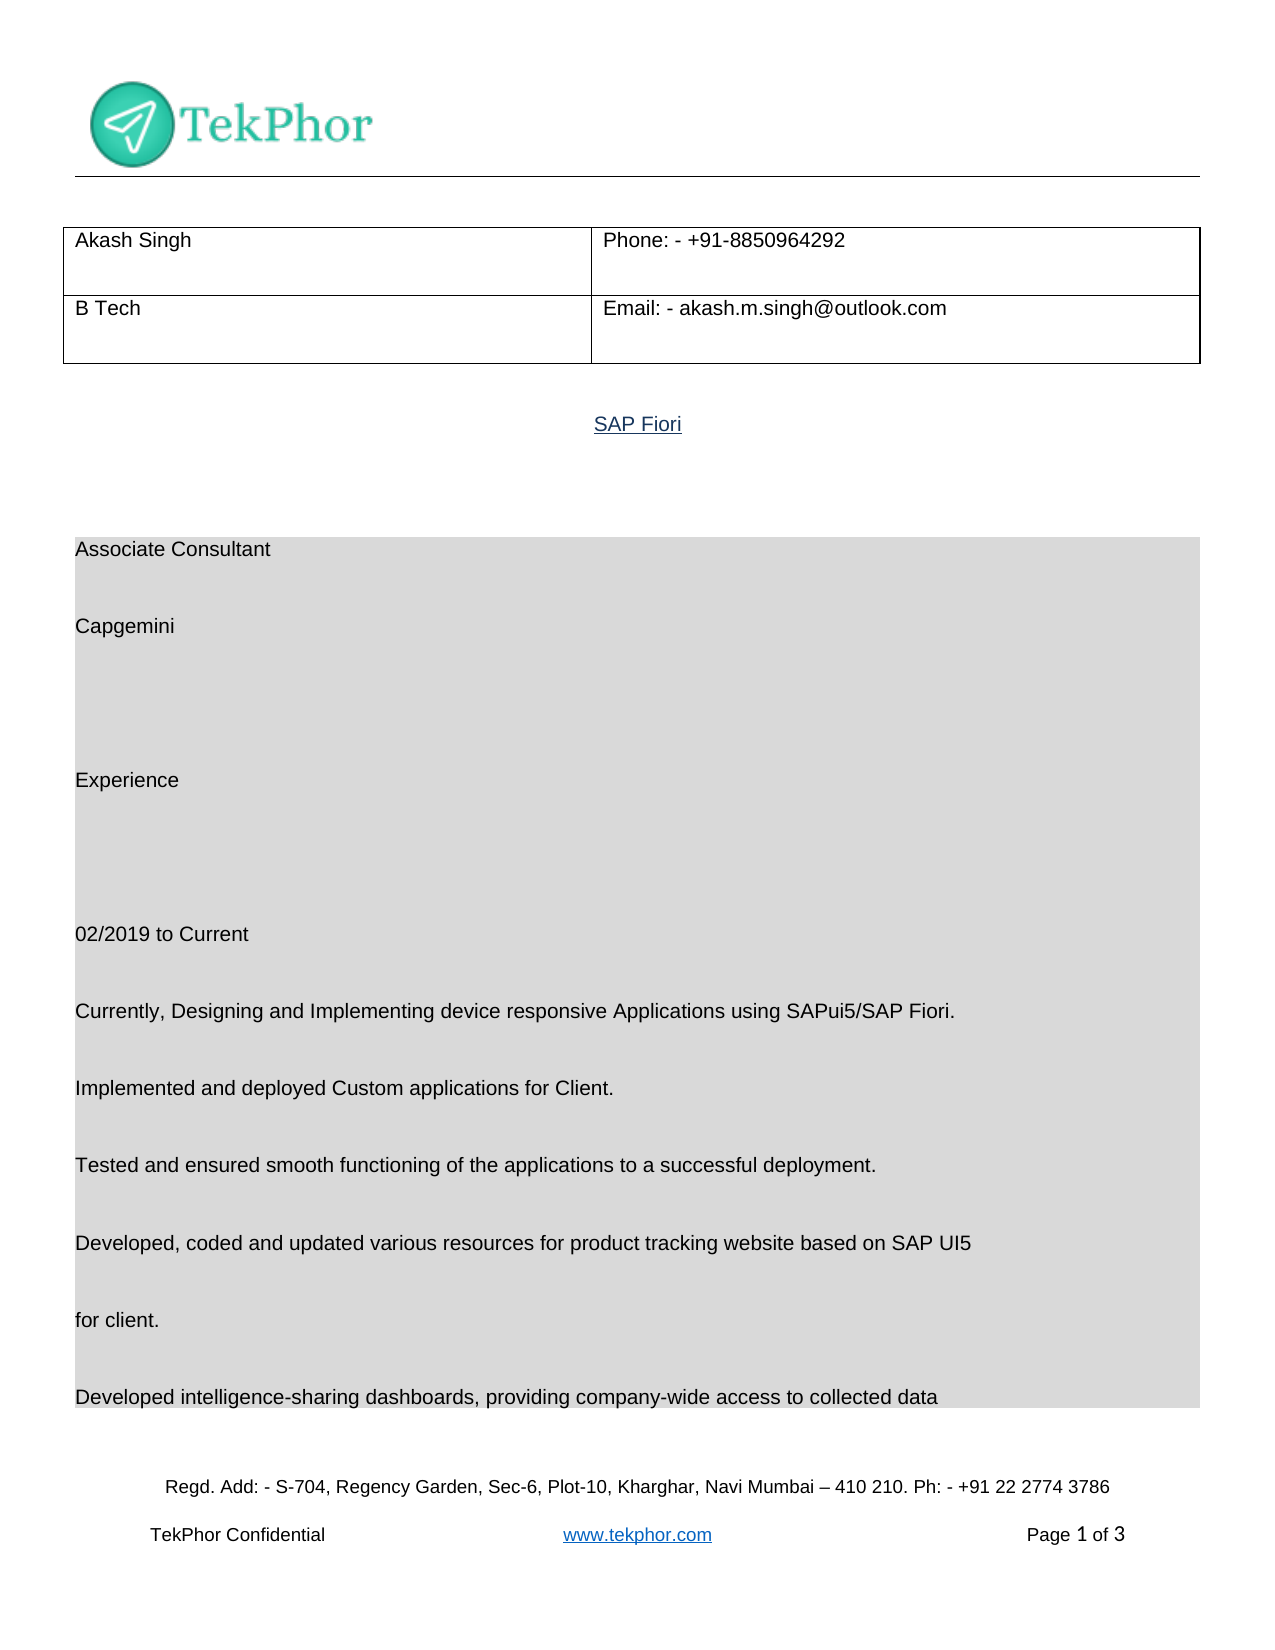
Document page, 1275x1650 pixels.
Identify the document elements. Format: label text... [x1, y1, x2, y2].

text SAP Fiori [75, 412, 1200, 436]
table_header Phone: - +91-8850964292 [592, 228, 1199, 295]
table_cell Email: - akash.m.singh@outlook.com [592, 296, 1199, 363]
text Tested and ensured smooth functioning of the applications to a successful deployment. [75, 1153, 1200, 1177]
text Currently, Designing and Implementing device responsive Applications using SAPui5/SAP Fiori. [75, 999, 1200, 1023]
text Developed intelligence-sharing dashboards, providing company-wide access to collected data [75, 1384, 1200, 1408]
text 02/2019 to Current [75, 922, 1200, 946]
text Capgemini [75, 614, 1200, 638]
text Experience [75, 768, 1200, 792]
text Developed, coded and updated various resources for product tracking website based on SAP UI5 [75, 1230, 1200, 1254]
table_cell B Tech [64, 296, 591, 363]
table_header Akash Singh [64, 228, 591, 295]
picture [75, 75, 388, 174]
text for client. [75, 1307, 1200, 1331]
text Associate Consultant [75, 537, 1200, 561]
text Implemented and deployed Custom applications for Client. [75, 1076, 1200, 1100]
